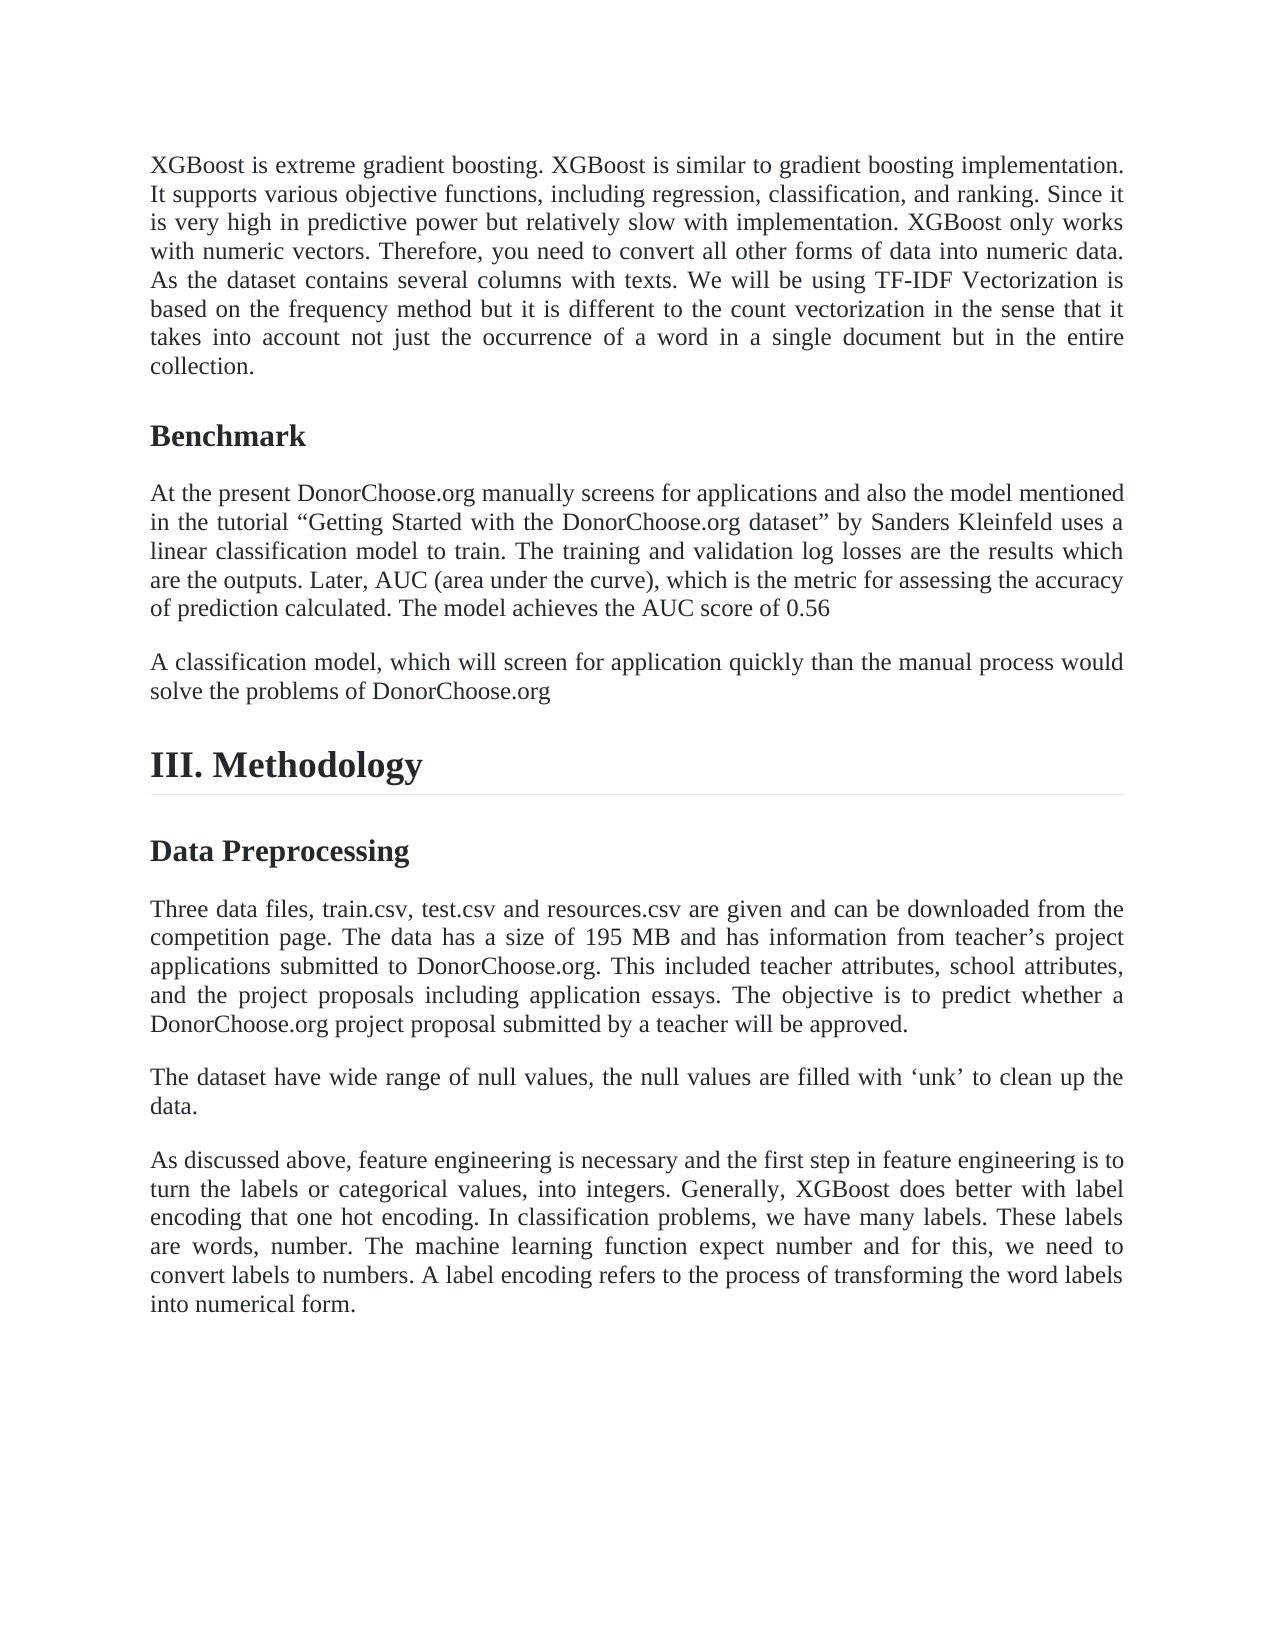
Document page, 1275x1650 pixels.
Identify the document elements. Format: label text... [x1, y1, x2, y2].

text XGBoost is extreme gradient boosting. XGBoost is similar to gradient boosting implementation. It supports various objective functions, including regression, classification, and ranking. Since it is very high in predictive power but relatively slow with implementation. XGBoost only works with numeric vectors. Therefore, you need to convert all other forms of data into numeric data. As the dataset contains several columns with texts. We will be using TF-IDF Vectorization is based on the frequency method but it is different to the count vectorization in the sense that it takes into account not just the occurrence of a word in a single document but in the entire collection. [150, 150, 1125, 380]
text Three data files, train.csv, test.csv and resources.csv are given and can be downloaded from the competition page. The data has a size of 195 MB and has information from teacher’s project applications submitted to DonorChoose.org. This included teacher attributes, school attributes, and the project proposals including application essays. The objective is to predict whether a DonorChoose.org project proposal submitted by a teacher will be approved. [150, 894, 1125, 1037]
text As discussed above, feature engineering is necessary and the first step in feature engineering is to turn the labels or categorical values, into integers. Generally, XGBoost does better with label encoding that one hot encoding. In classification problems, we have many labels. These labels are words, number. The machine learning function expect number and for this, we need to convert labels to numbers. A label encoding refers to the process of transforming the word labels into numerical form. [150, 1145, 1125, 1317]
subtitle III. Methodology [150, 742, 1125, 794]
subtitle Data Preprocessing [150, 833, 1125, 869]
text At the present DonorChoose.org manually screens for applications and also the model mentioned in the tutorial “Getting Started with the DonorChoose.org dataset” by Sanders Kleinfeld uses a linear classification model to train. The training and validation log losses are the results which are the outputs. Later, AUC (area under the curve), which is the metric for assessing the accuracy of prediction calculated. The model achieves the AUC score of 0.56 [150, 478, 1125, 622]
text A classification model, which will screen for application quickly than the manual process would solve the problems of DonorChoose.org [150, 647, 1125, 705]
subtitle Benchmark [150, 417, 1125, 453]
text The dataset have wide range of null values, the null values are filled with ‘unk’ to clean up the data. [150, 1062, 1125, 1120]
